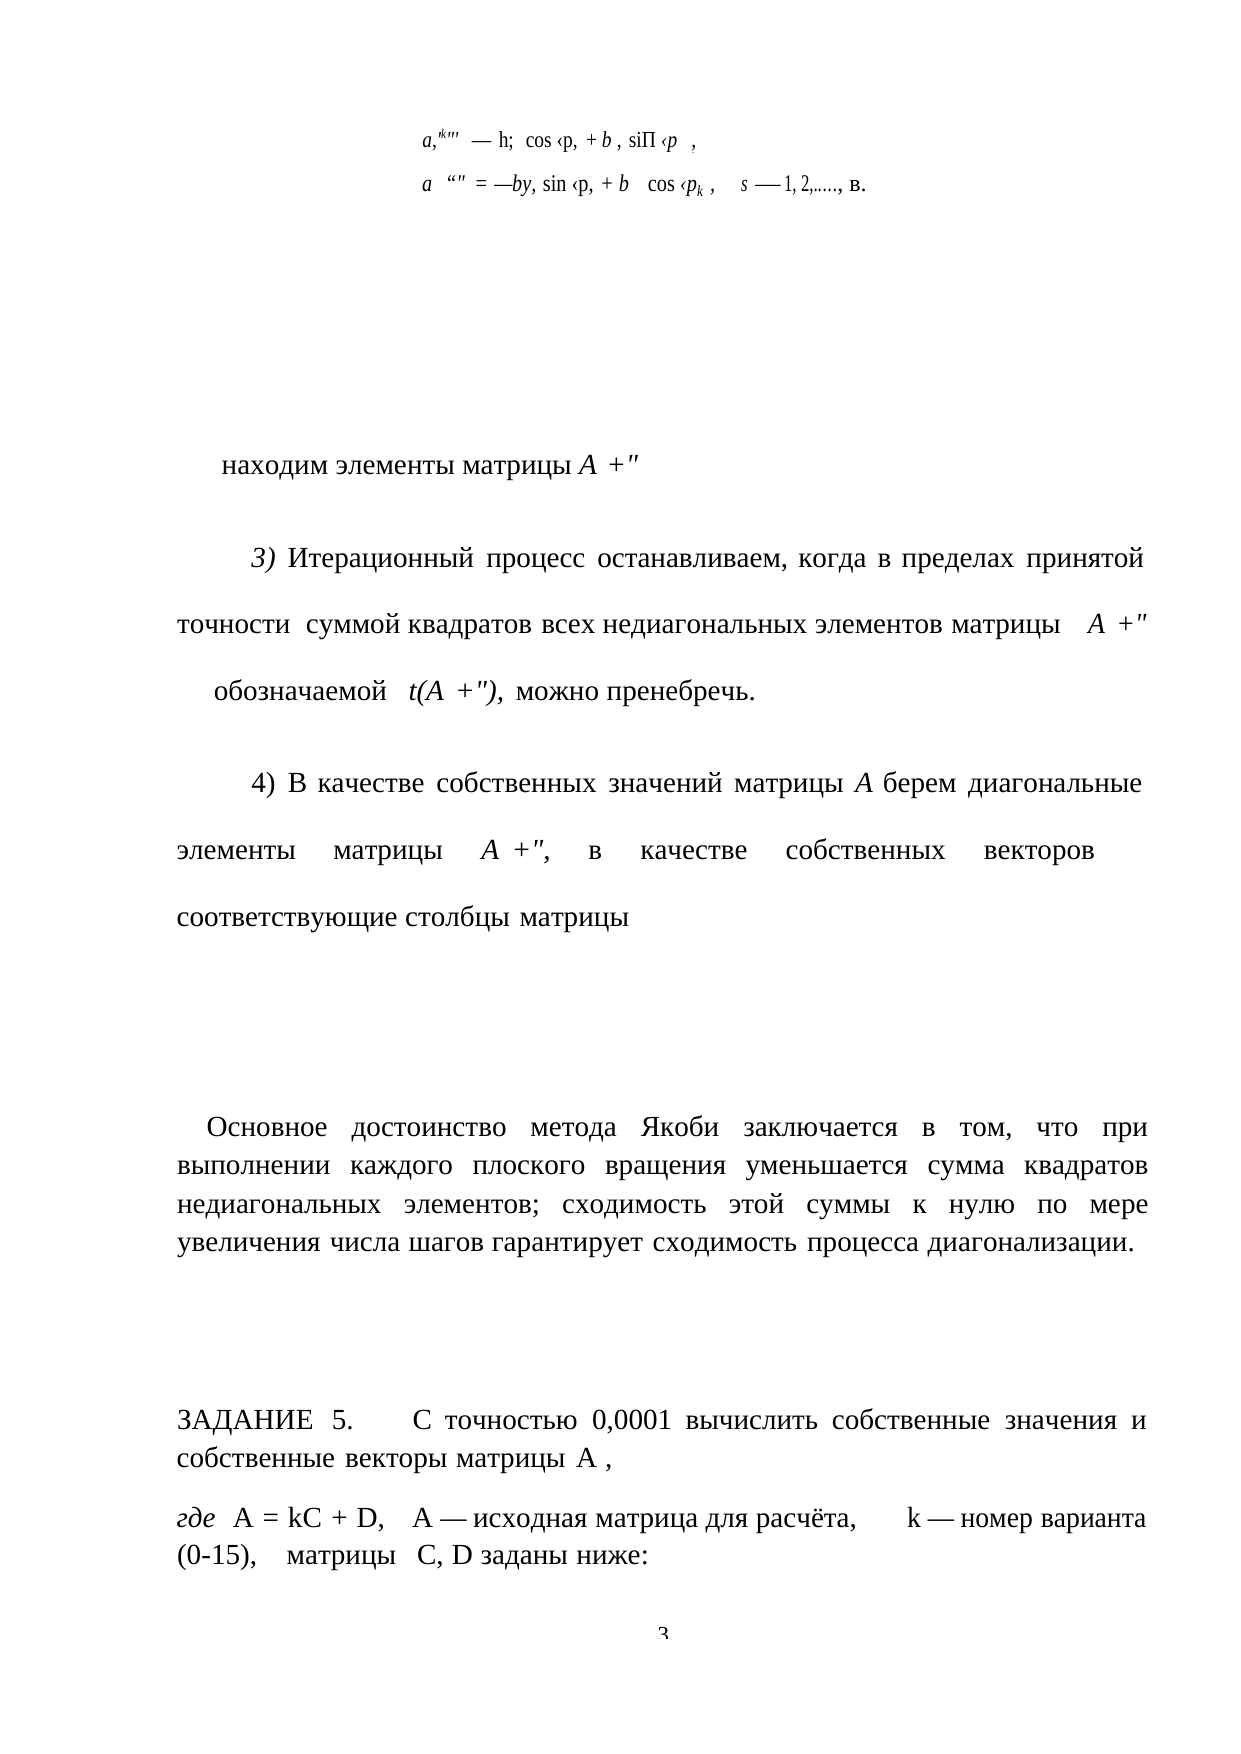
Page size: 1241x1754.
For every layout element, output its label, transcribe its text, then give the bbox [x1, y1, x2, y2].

text Основное достоинство метода Якоби заключается в том, что при выполнении каждого плоского вращения уменьшается сумма квадратов недиагональных элементов; сходимость этой суммы к нулю по мере увеличения числа шагов гарантирует сходимость процесса диагонализации. [177, 1109, 1148, 1258]
text где А = kC + D, А — исходная матрица для расчёта, k — номер варианта (0-15), матрицы С, D заданы ниже: [176, 1500, 1147, 1571]
text находим элементы матрицы А +" [221, 447, 1173, 481]
list Итерационный процесс останавливаем, когда в пределах принятой точности суммой квадратов всех недиагональных элементов матрицы А +" [177, 540, 1148, 640]
text a,'k"' — h; cos ‹р, + b , siП ‹p , [422, 126, 1173, 152]
text ЗАДАНИЕ 5. С точностью 0,0001 вычислить собственные значения и собственные векторы матрицы А , [176, 1402, 1149, 1474]
text обозначаемой t(A +"), можно пренебречь. [213, 673, 1173, 707]
list В качестве собственных значений матрицы А берем диагональные элементы матрицы А +", в качестве собственных векторов соответствующие столбцы матрицы [176, 765, 1146, 932]
text а “" = —by, sin ‹р, + b cos ‹pk , s —— 1, 2,. , в. [422, 169, 1173, 200]
